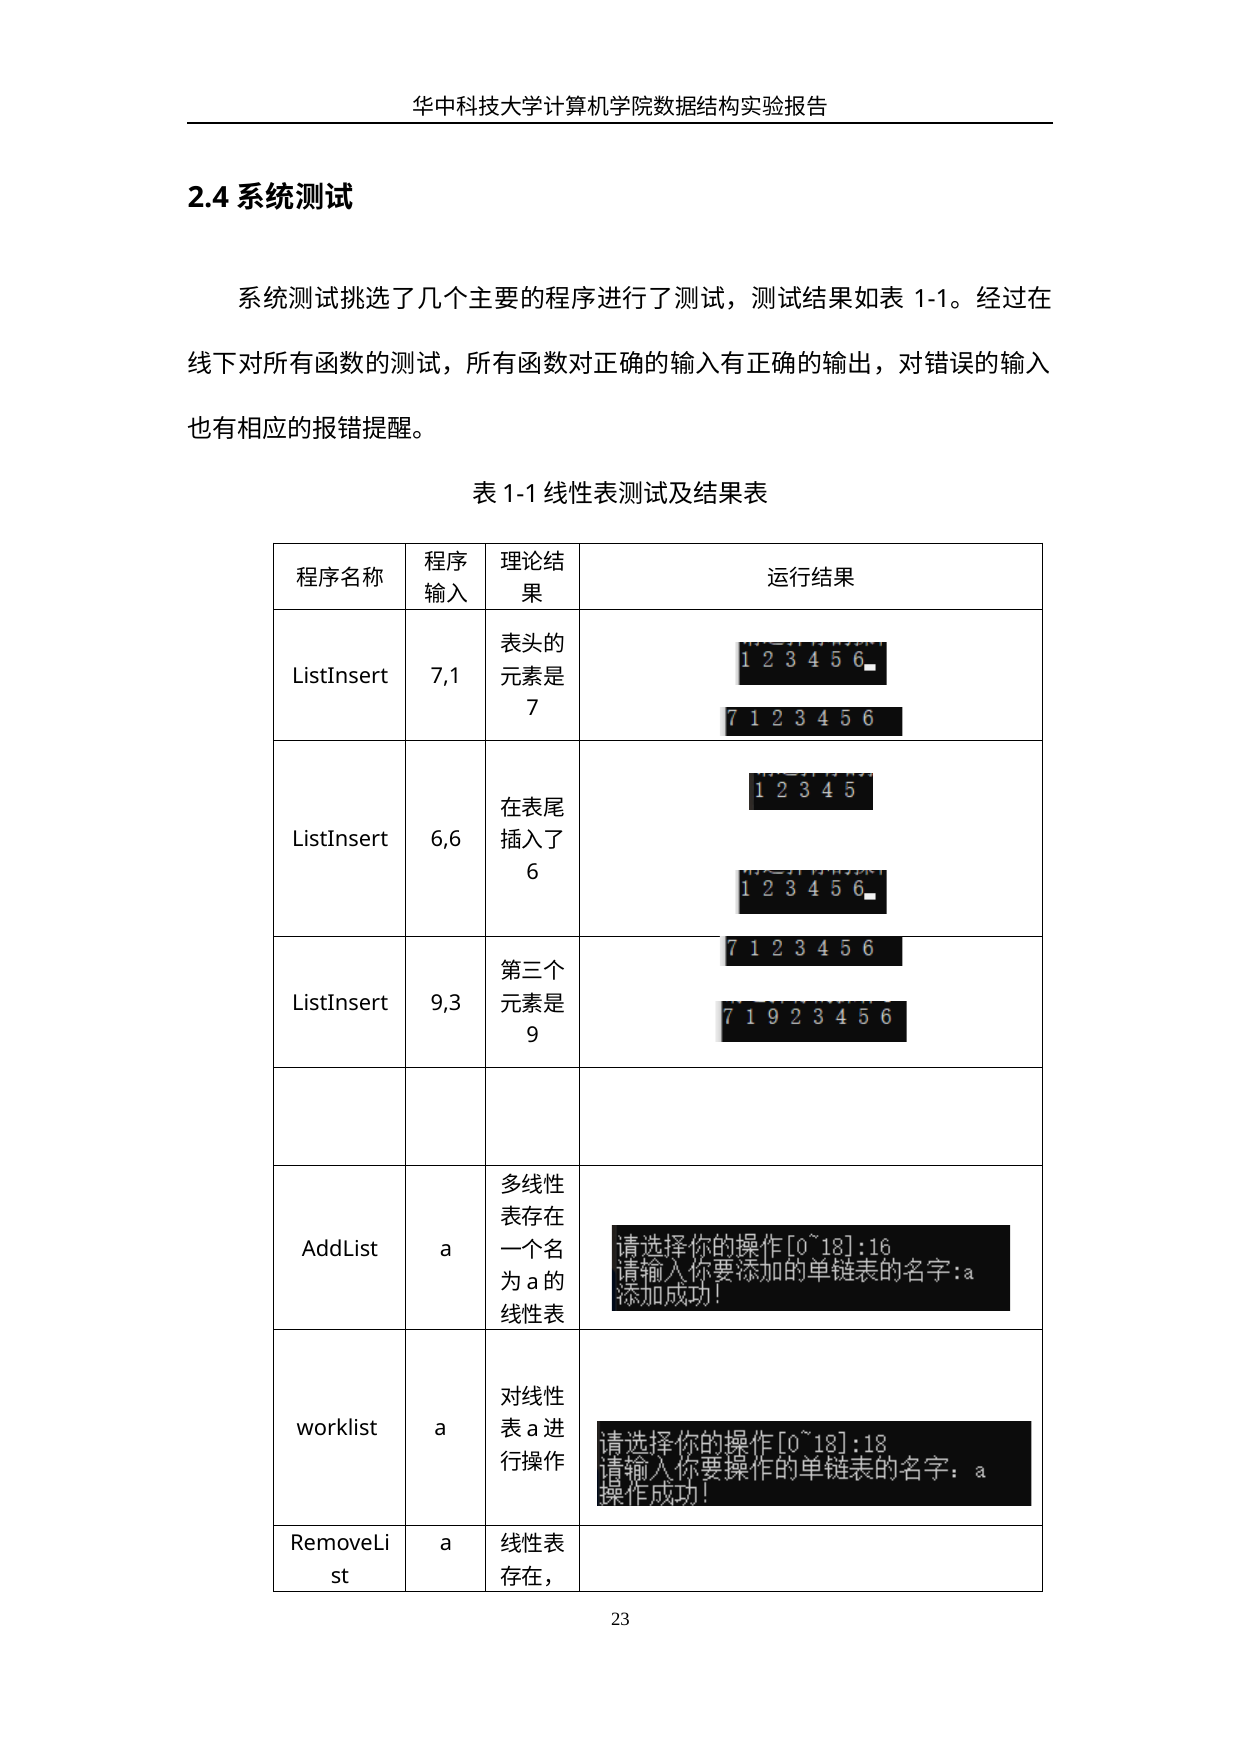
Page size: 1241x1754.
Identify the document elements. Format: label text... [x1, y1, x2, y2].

text 2.4 系统测试 [187, 162, 1053, 227]
table_cell 6,6 [406, 741, 485, 936]
table_cell worklist [274, 1330, 405, 1525]
table_cell AddList [274, 1166, 405, 1329]
table_cell [580, 741, 1042, 936]
picture [611, 1225, 1011, 1311]
table_cell 线性表存在，删除成功 [486, 1526, 579, 1591]
table_header 理论结果 [486, 544, 579, 608]
table_cell RemoveList [274, 1526, 405, 1591]
picture [735, 642, 887, 685]
picture [735, 870, 887, 914]
picture [719, 936, 903, 966]
table_cell [580, 1166, 1042, 1329]
table_cell [580, 1068, 1042, 1165]
table_cell [406, 1068, 485, 1165]
table_cell 7,1 [406, 610, 485, 739]
table_header 程序名称 [274, 544, 405, 608]
table_header 运行结果 [580, 544, 1042, 608]
table_cell 表头的元素是7 [486, 610, 579, 739]
table_cell [580, 1330, 1042, 1525]
picture [719, 707, 903, 736]
table_cell ListInsert [274, 741, 405, 936]
picture [749, 773, 873, 810]
table_cell [274, 1068, 405, 1165]
text 系统测试挑选了几个主要的程序进行了测试，测试结果如表1-1。经过在线下对所有函数的测试，所有函数对正确的输入有正确的输出，对错误的输入也有相应的报错提醒。 [187, 264, 1053, 459]
table_cell [580, 937, 1042, 1067]
table_cell [580, 610, 1042, 739]
table_cell a [406, 1526, 485, 1591]
table_cell 9,3 [406, 937, 485, 1067]
table_header 程序输入 [406, 544, 485, 608]
picture [597, 1421, 1032, 1506]
table_cell 在表尾插入了6 [486, 741, 579, 936]
table_cell ListInsert [274, 937, 405, 1067]
table_cell a [406, 1166, 485, 1329]
table_cell ListInsert [274, 610, 405, 739]
picture [715, 1001, 907, 1042]
text 表1-1线性表测试及结果表 [187, 459, 1053, 524]
table_cell a [406, 1330, 485, 1525]
table_cell [580, 1526, 1042, 1591]
table_cell 多线性表存在一个名为a的线性表 [486, 1166, 579, 1329]
table_cell 对线性表a进行操作 [486, 1330, 579, 1525]
table_cell [486, 1068, 579, 1165]
table_cell 第三个元素是9 [486, 937, 579, 1067]
